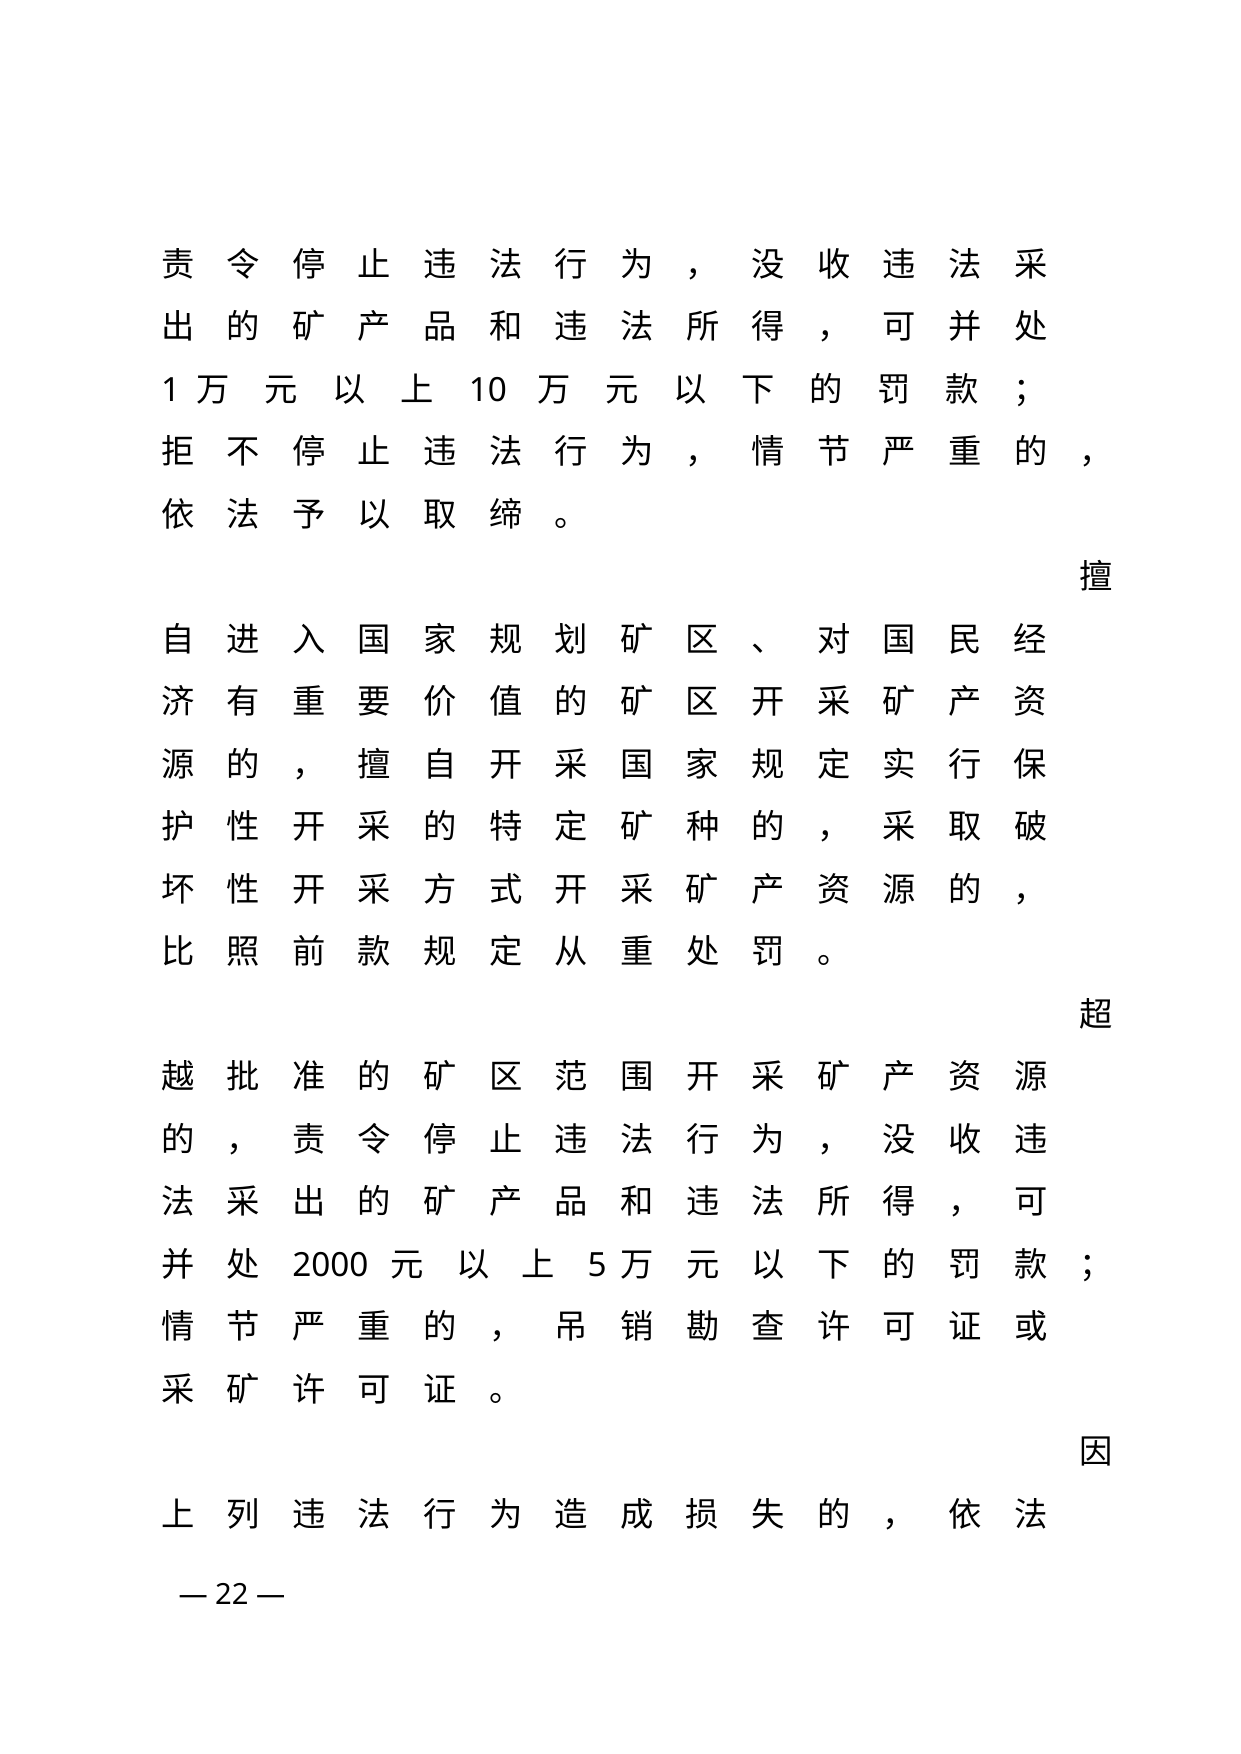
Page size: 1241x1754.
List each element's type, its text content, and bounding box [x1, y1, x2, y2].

text 超越批准的矿区范围开采矿产资源的，责令停止违法行为，没收违法采出的矿产品和违法所得，可并处2000元以上5万元以下的罚款；情节严重的，吊销勘查许可证或采矿许可证。 [161, 981, 1079, 1418]
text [161, 1418, 1079, 1543]
text 擅自进入国家规划矿区、对国民经济有重要价值的矿区开采矿产资源的，擅自开采国家规定实行保护性开采的特定矿种的，采取破坏性开采方式开采矿产资源的，比照前款规定从重处罚。 [161, 543, 1079, 981]
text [161, 231, 1079, 543]
